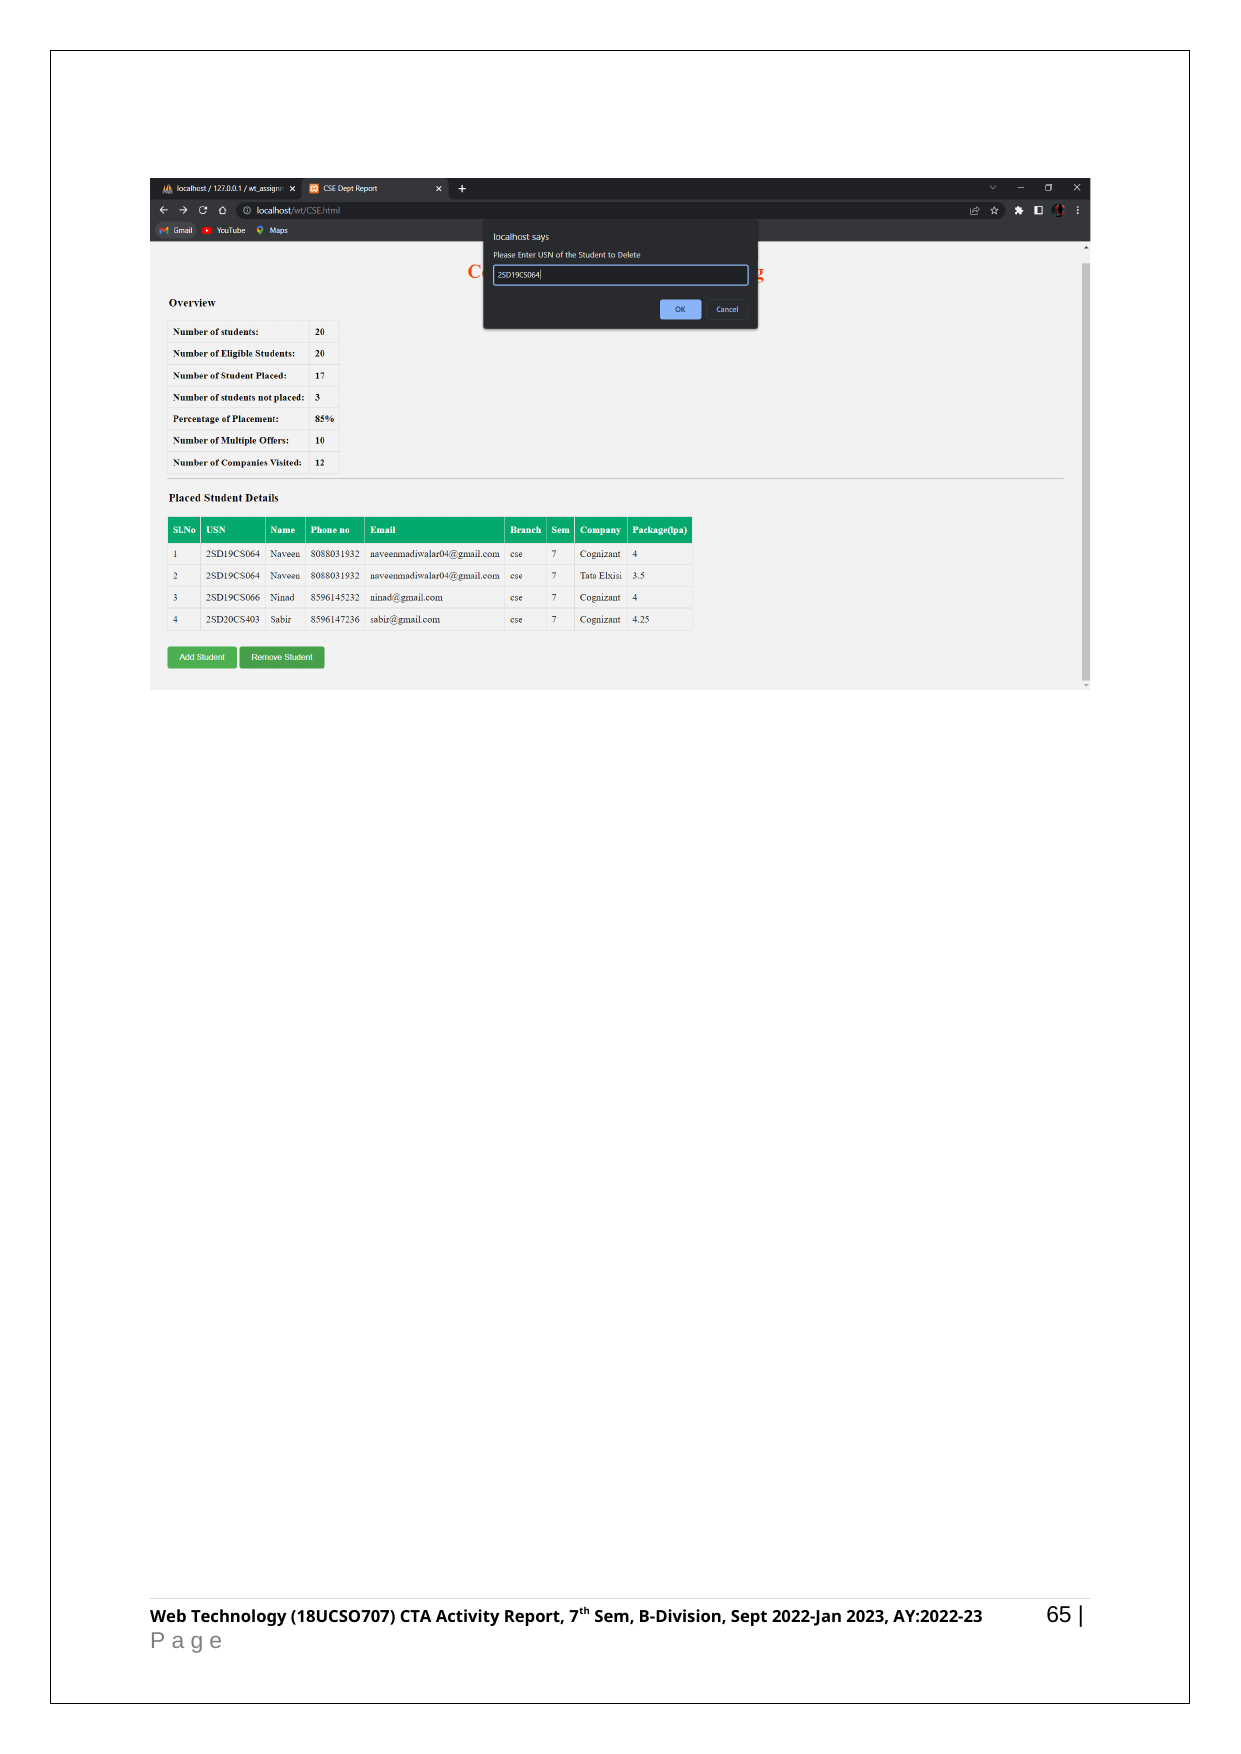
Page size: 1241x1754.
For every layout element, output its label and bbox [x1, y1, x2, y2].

picture [150, 178, 1091, 690]
